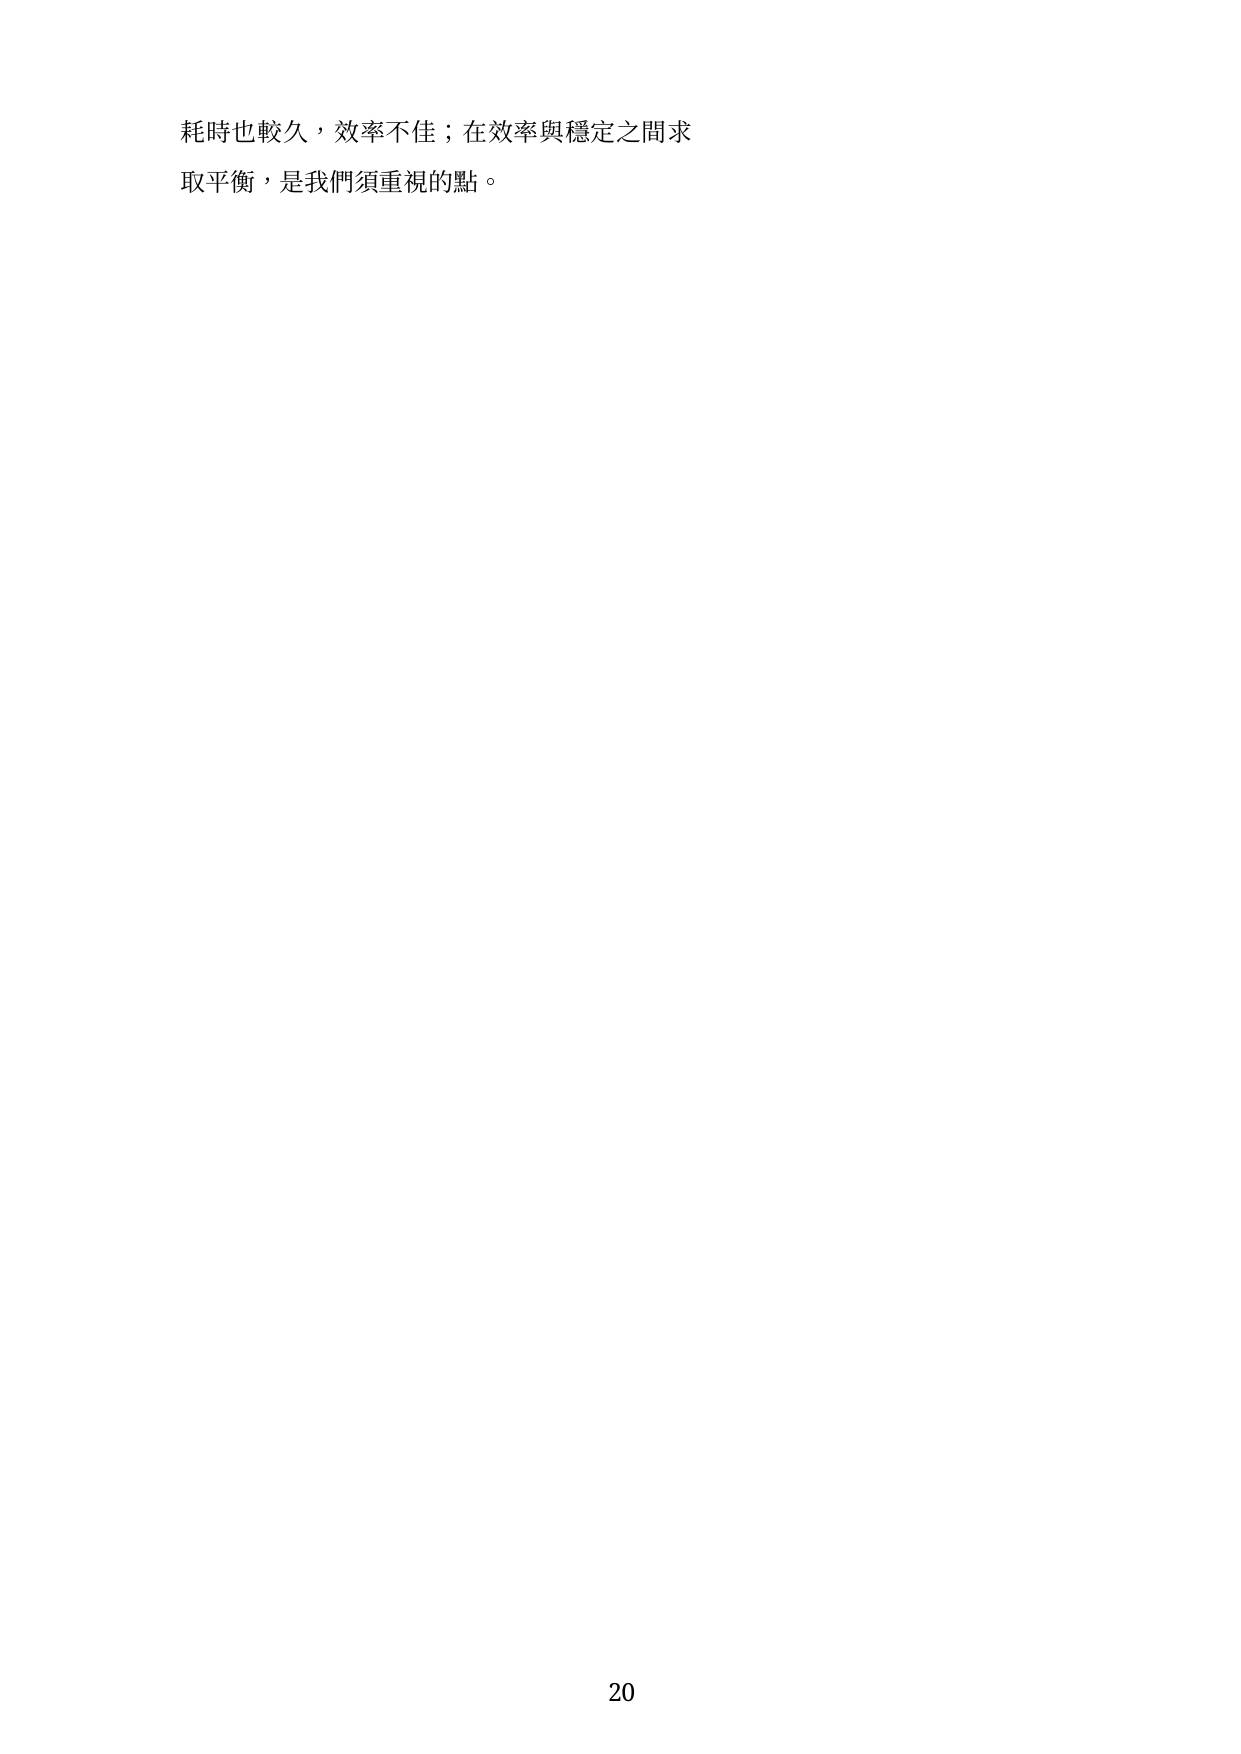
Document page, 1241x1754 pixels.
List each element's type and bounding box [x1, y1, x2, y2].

list [149, 112, 711, 199]
